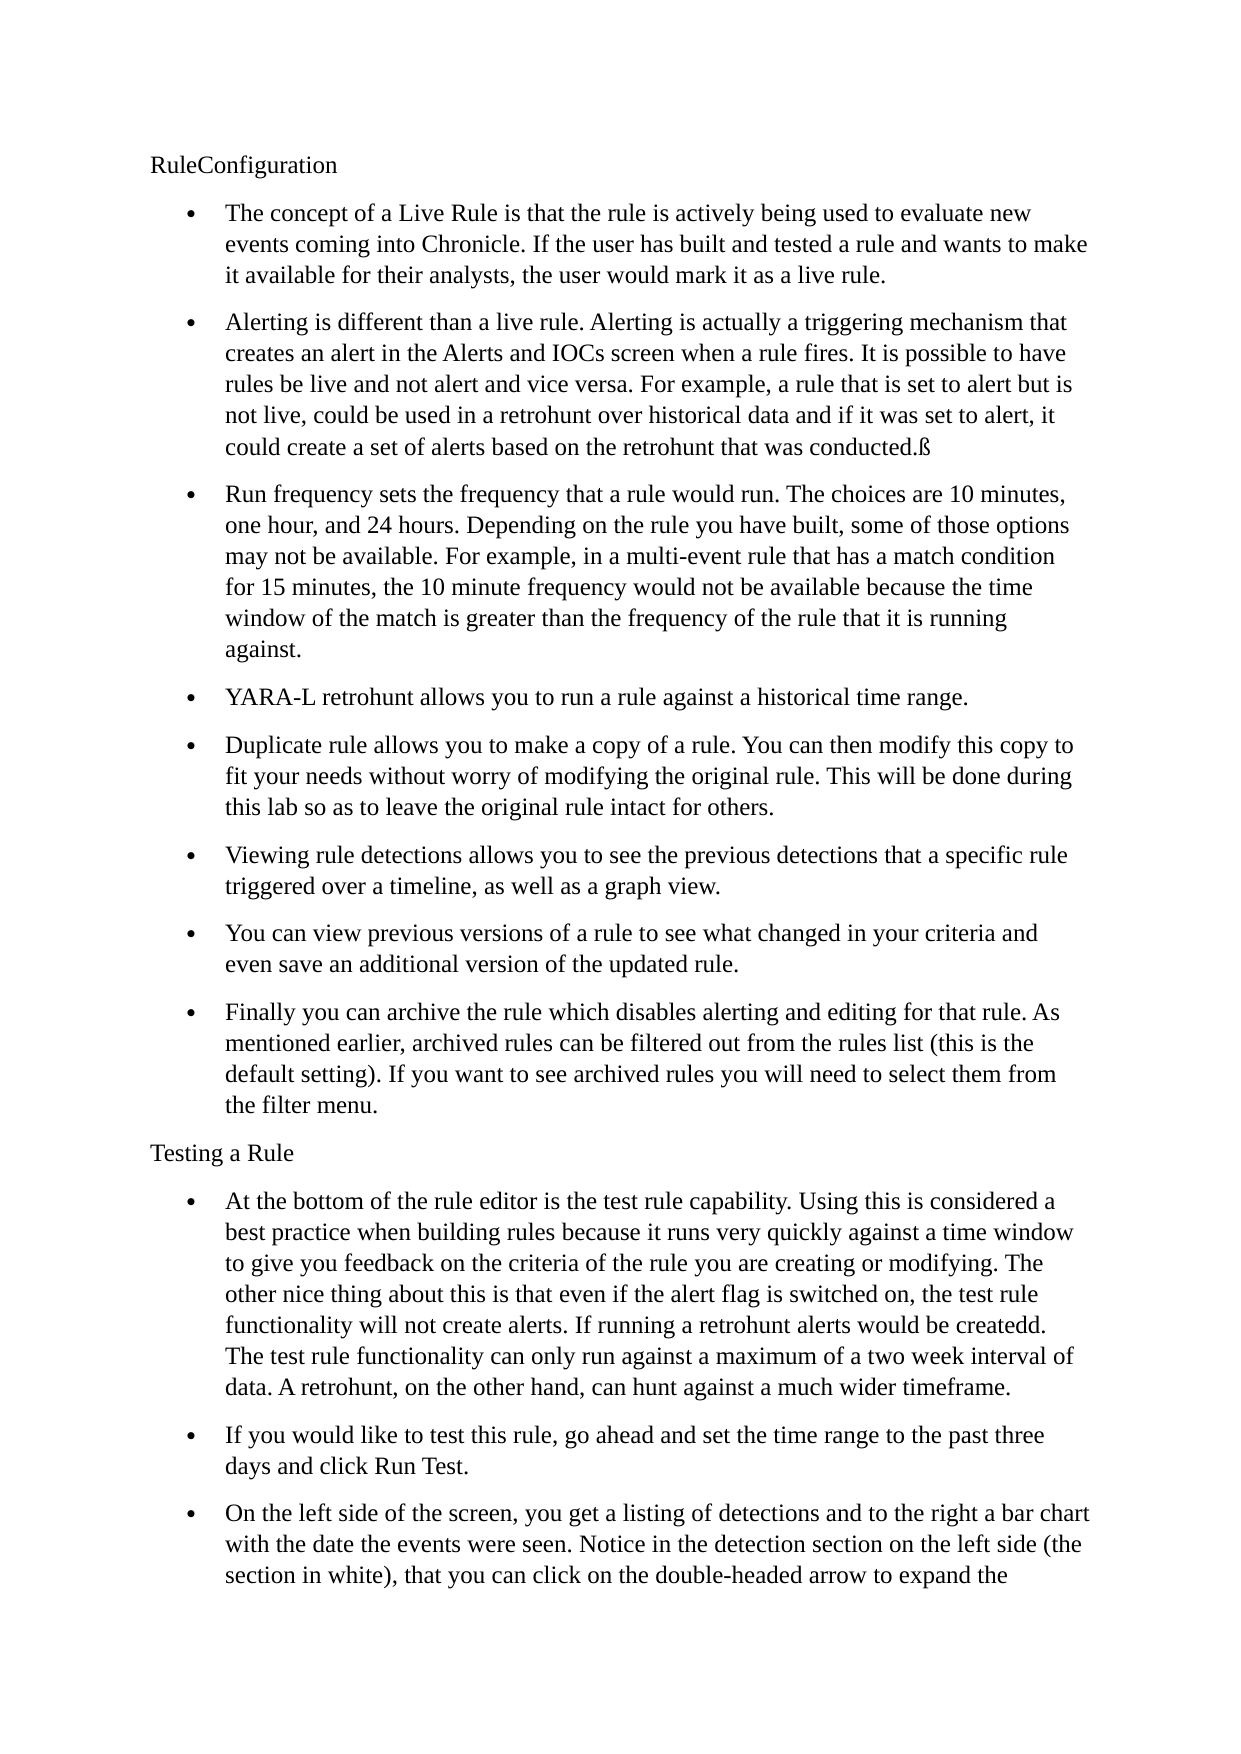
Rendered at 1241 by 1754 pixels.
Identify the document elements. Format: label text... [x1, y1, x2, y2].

list Finally you can archive the rule which disables alerting and editing for that rule. As mentioned earlier, archived rules can be filtered out from the rules list (this is the default setting). If you want to see archived rules you will need to select them from the filter menu. [187, 997, 1090, 1119]
list You can view previous versions of a rule to see what changed in your criteria and even save an additional version of the updated rule. [187, 918, 1090, 978]
list At the bottom of the rule editor is the test rule capability. Using this is considered a best practice when building rules because it runs very quickly against a time window to give you feedback on the criteria of the rule you are creating or modifying. The other nice thing about this is that even if the alert flag is switched on, the test rule functionality will not create alerts. If running a retrohunt alerts would be createdd. The test rule functionality can only run against a maximum of a two week interval of data. A retrohunt, on the other hand, can hunt against a much wider timeframe. [187, 1186, 1090, 1401]
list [187, 1498, 1090, 1589]
text Testing a Rule [150, 1138, 1090, 1167]
list If you would like to test this rule, go ahead and set the time range to the past three days and click Run Test. [187, 1420, 1090, 1479]
list Viewing rule detections allows you to see the previous detections that a specific rule triggered over a timeline, as well as a graph view. [187, 840, 1090, 899]
list YARA-L retrohunt allows you to run a rule against a historical time range. [187, 682, 1090, 711]
list The concept of a Live Rule is that the rule is actively being used to evaluate new events coming into Chronicle. If the user has built and tested a rule and wants to make it available for their analysts, the user would mark it as a live rule. [187, 198, 1090, 288]
text RuleConfiguration [150, 150, 1090, 179]
list Duplicate rule allows you to make a copy of a rule. You can then modify this copy to fit your needs without worry of modifying the original rule. This will be done during this lab so as to leave the original rule intact for others. [187, 730, 1090, 821]
list Run frequency sets the frequency that a rule would run. The choices are 10 minutes, one hour, and 24 hours. Depending on the rule you have built, some of those options may not be available. For example, in a multi-event rule that has a match condition for 15 minutes, the 10 minute frequency would not be available because the time window of the match is greater than the frequency of the rule that it is running against. [187, 479, 1090, 663]
list Alerting is different than a live rule. Alerting is actually a triggering mechanism that creates an alert in the Alerts and IOCs screen when a rule fires. It is possible to have rules be live and not alert and vice versa. For example, a rule that is set to alert but is not live, could be used in a retrohunt over historical data and if it was set to alert, it could create a set of alerts based on the retrohunt that was conducted.ß [187, 307, 1090, 460]
